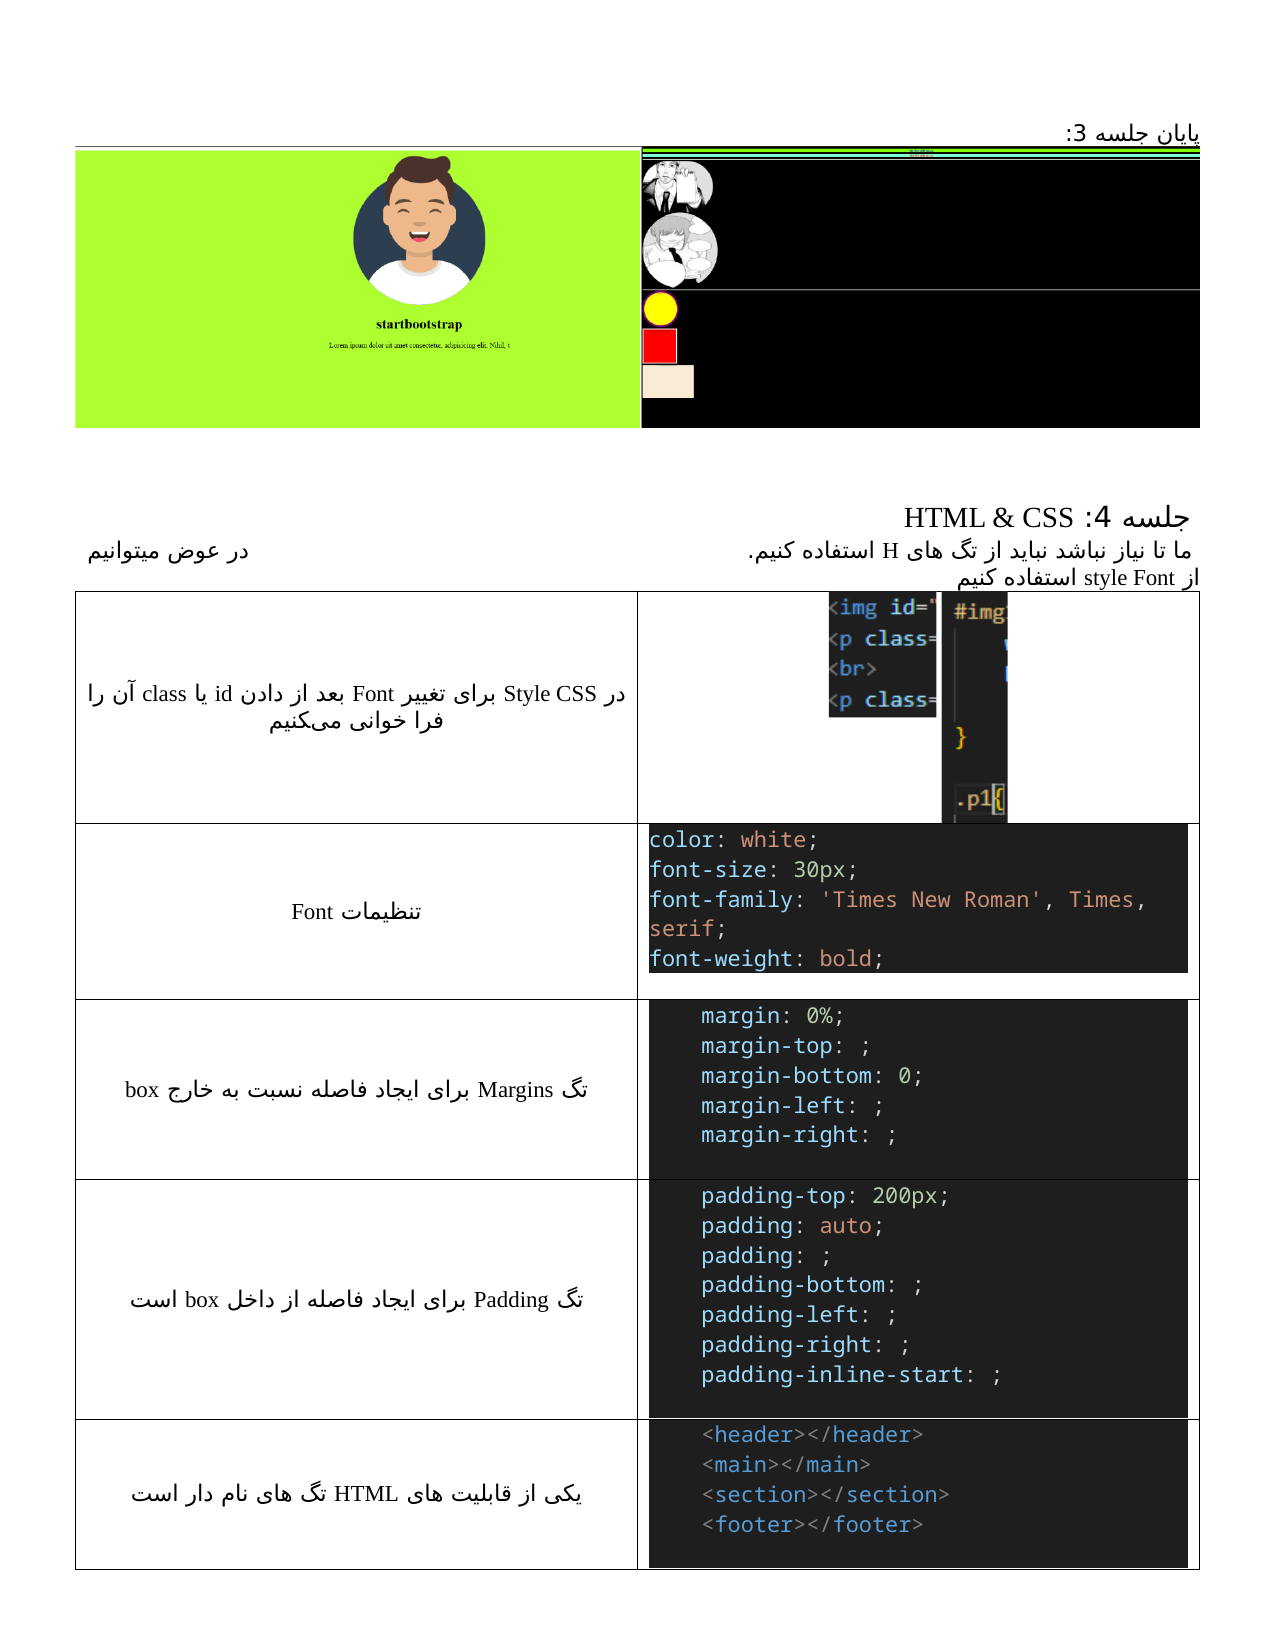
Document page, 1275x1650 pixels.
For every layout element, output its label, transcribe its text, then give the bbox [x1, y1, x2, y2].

table_header [638, 592, 828, 823]
text ما تا نیاز نباشد نباید از تگ های H استفاده کنیم. در عوض میتوانیم از style Font استفاده کنیم [75, 537, 1200, 591]
text پایان جلسه 3: [75, 120, 1200, 146]
subtitle جلسه 4: HTML & CSS [75, 500, 1200, 534]
table_cell تگ Margins برای ایجاد فاصله نسبت به خارج box [76, 1000, 637, 1179]
table_header [1008, 592, 1199, 823]
table_cell تنظیمات Font [76, 824, 637, 999]
picture [828, 591, 1008, 823]
table_cell تگ Padding برای ایجاد فاصله از داخل box است [76, 1180, 637, 1418]
table_cell یکی از قابلیت های HTML تگ های نام دار است [76, 1420, 637, 1568]
table_header در Style CSS برای تغییر Font بعد از دادن id یا class آن را فرا خوانی می‌‍کنیم [76, 592, 637, 823]
picture [75, 146, 1200, 428]
table_cell color: white; font-size: 30px; font-family: 'Times New Roman', Times, serif; font-weight: bold; [638, 824, 1199, 999]
